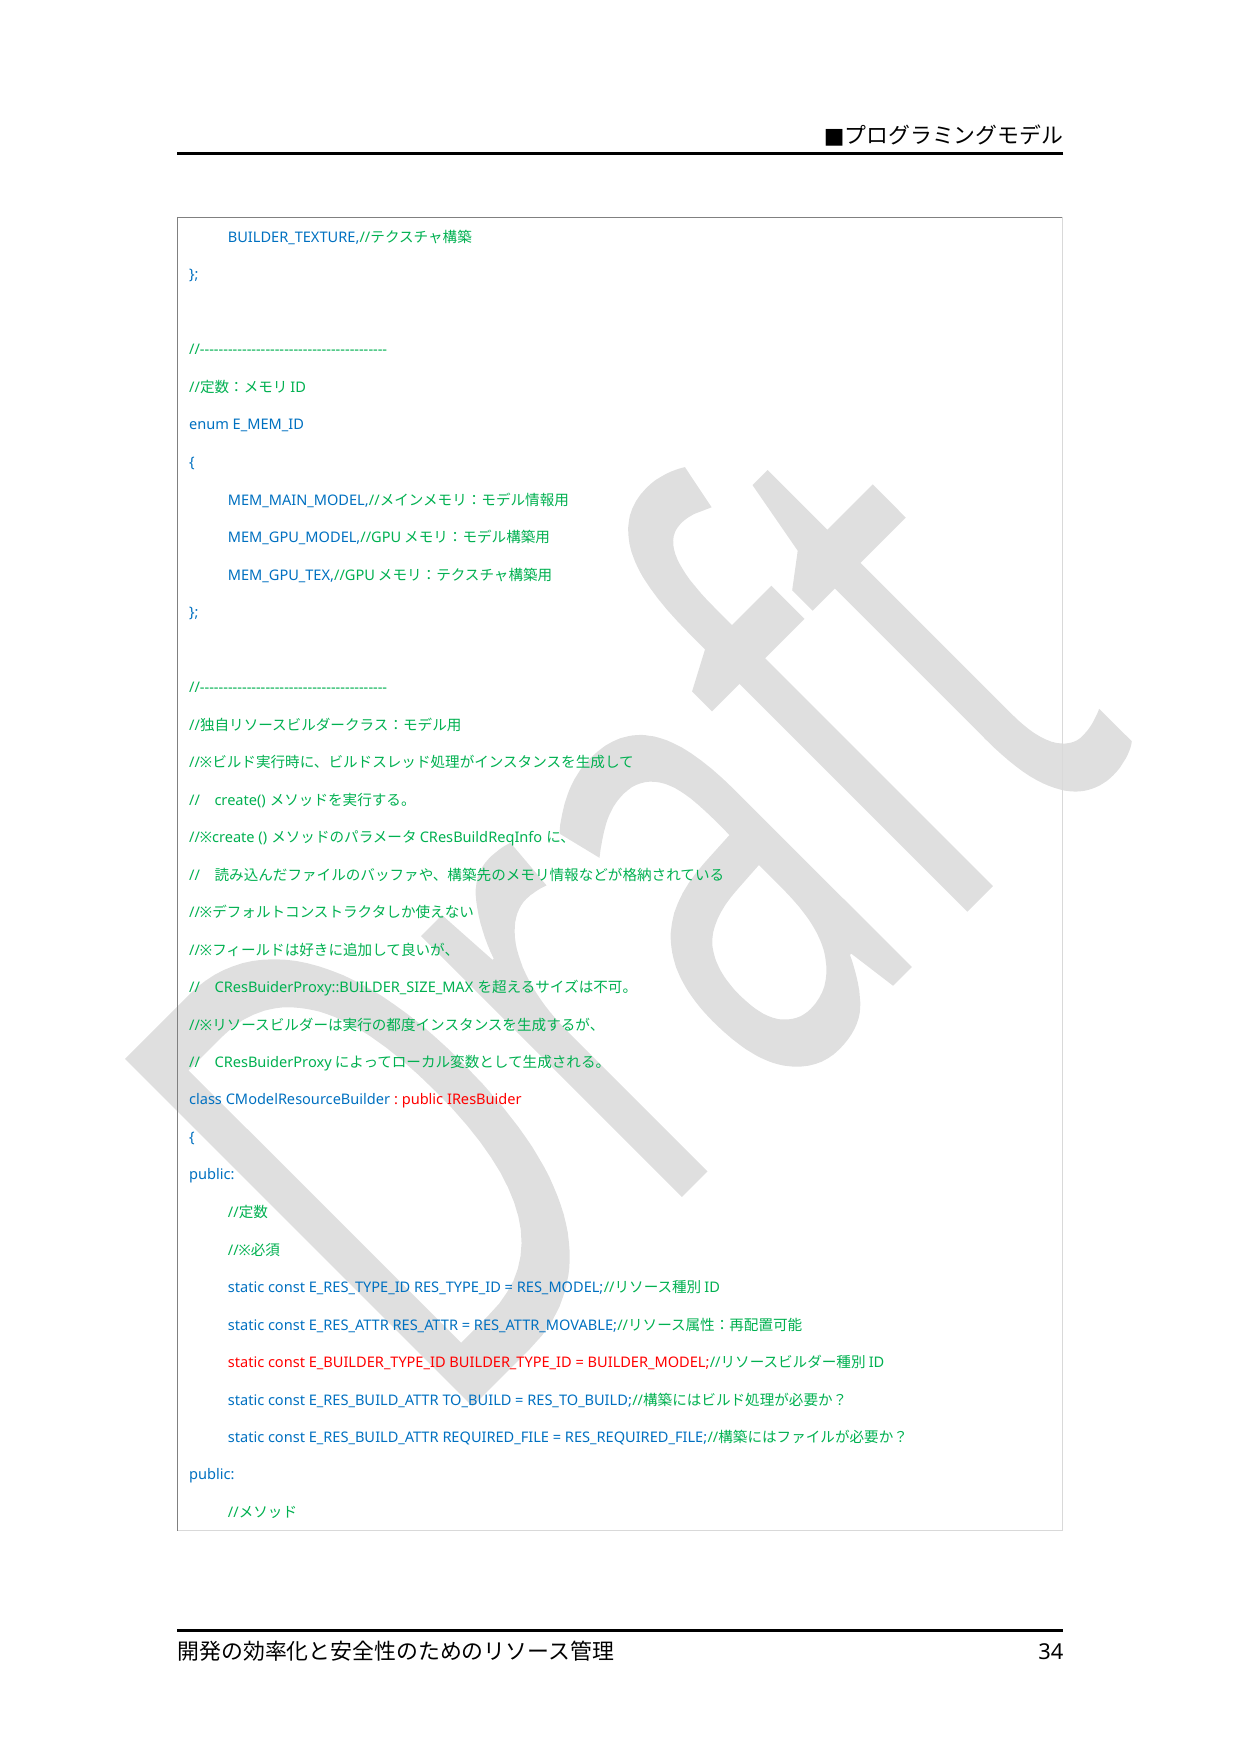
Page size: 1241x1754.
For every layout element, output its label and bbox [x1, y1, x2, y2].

table_header [178, 218, 1062, 1530]
